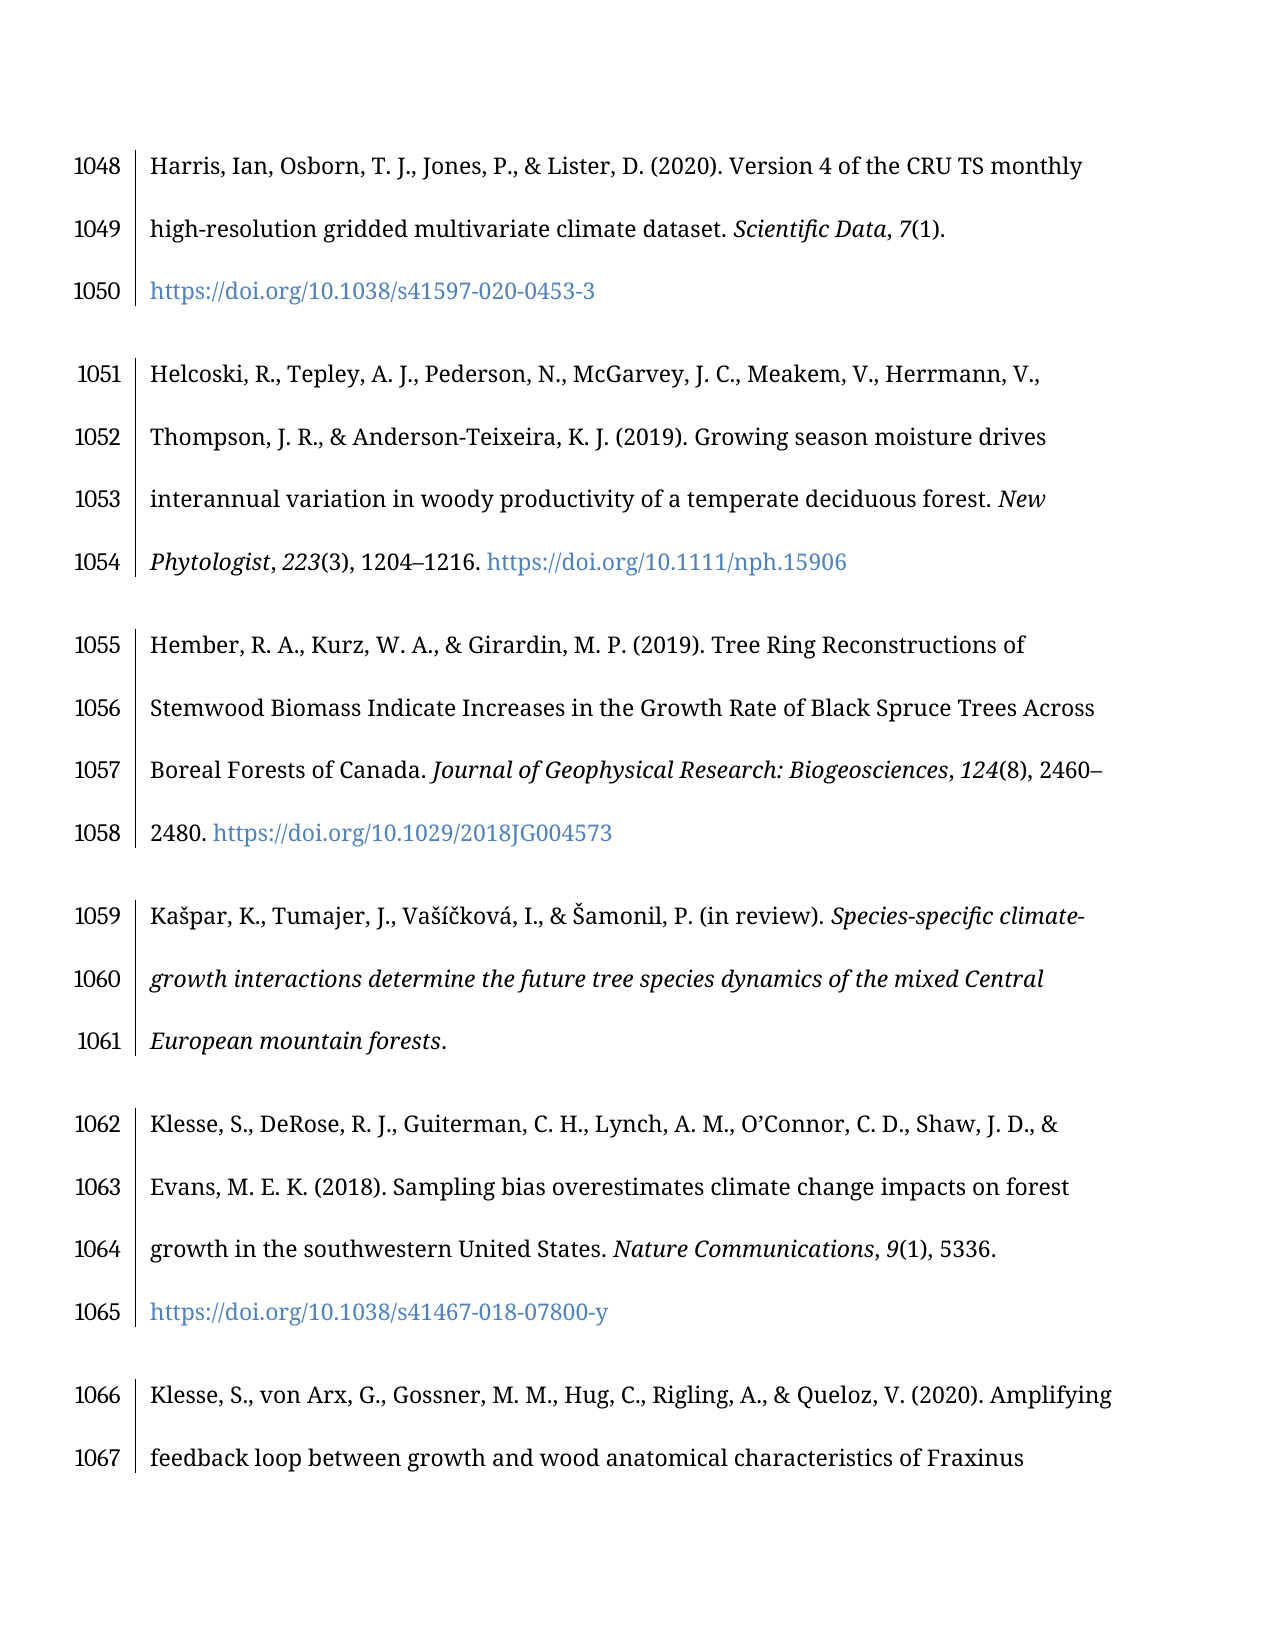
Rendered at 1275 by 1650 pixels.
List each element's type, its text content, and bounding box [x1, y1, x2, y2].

text Helcoski, R., Tepley, A. J., Pederson, N., McGarvey, J. C., Meakem, V., Herrmann, V., Thompson, J. R., & Anderson-Teixeira, K. J. (2019). Growing season moisture drives interannual variation in woody productivity of a temperate deciduous forest. New Phytologist, 223(3), 1204–1216. https://doi.org/10.1111/nph.15906 [150, 358, 1125, 577]
text Hember, R. A., Kurz, W. A., & Girardin, M. P. (2019). Tree Ring Reconstructions of Stemwood Biomass Indicate Increases in the Growth Rate of Black Spruce Trees Across Boreal Forests of Canada. Journal of Geophysical Research: Biogeosciences, 124(8), 2460–2480. https://doi.org/10.1029/2018JG004573 [150, 629, 1125, 848]
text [150, 1379, 1125, 1473]
text Kašpar, K., Tumajer, J., Vašíčková, I., & Šamonil, P. (in review). Species-specific climate-growth interactions determine the future tree species dynamics of the mixed Central European mountain forests. [150, 900, 1125, 1056]
text Klesse, S., DeRose, R. J., Guiterman, C. H., Lynch, A. M., O’Connor, C. D., Shaw, J. D., & Evans, M. E. K. (2018). Sampling bias overestimates climate change impacts on forest growth in the southwestern United States. Nature Communications, 9(1), 5336. https://doi.org/10.1038/s41467-018-07800-y [150, 1108, 1125, 1327]
text Harris, Ian, Osborn, T. J., Jones, P., & Lister, D. (2020). Version 4 of the CRU TS monthly high-resolution gridded multivariate climate dataset. Scientific Data, 7(1). https://doi.org/10.1038/s41597-020-0453-3 [150, 150, 1125, 306]
